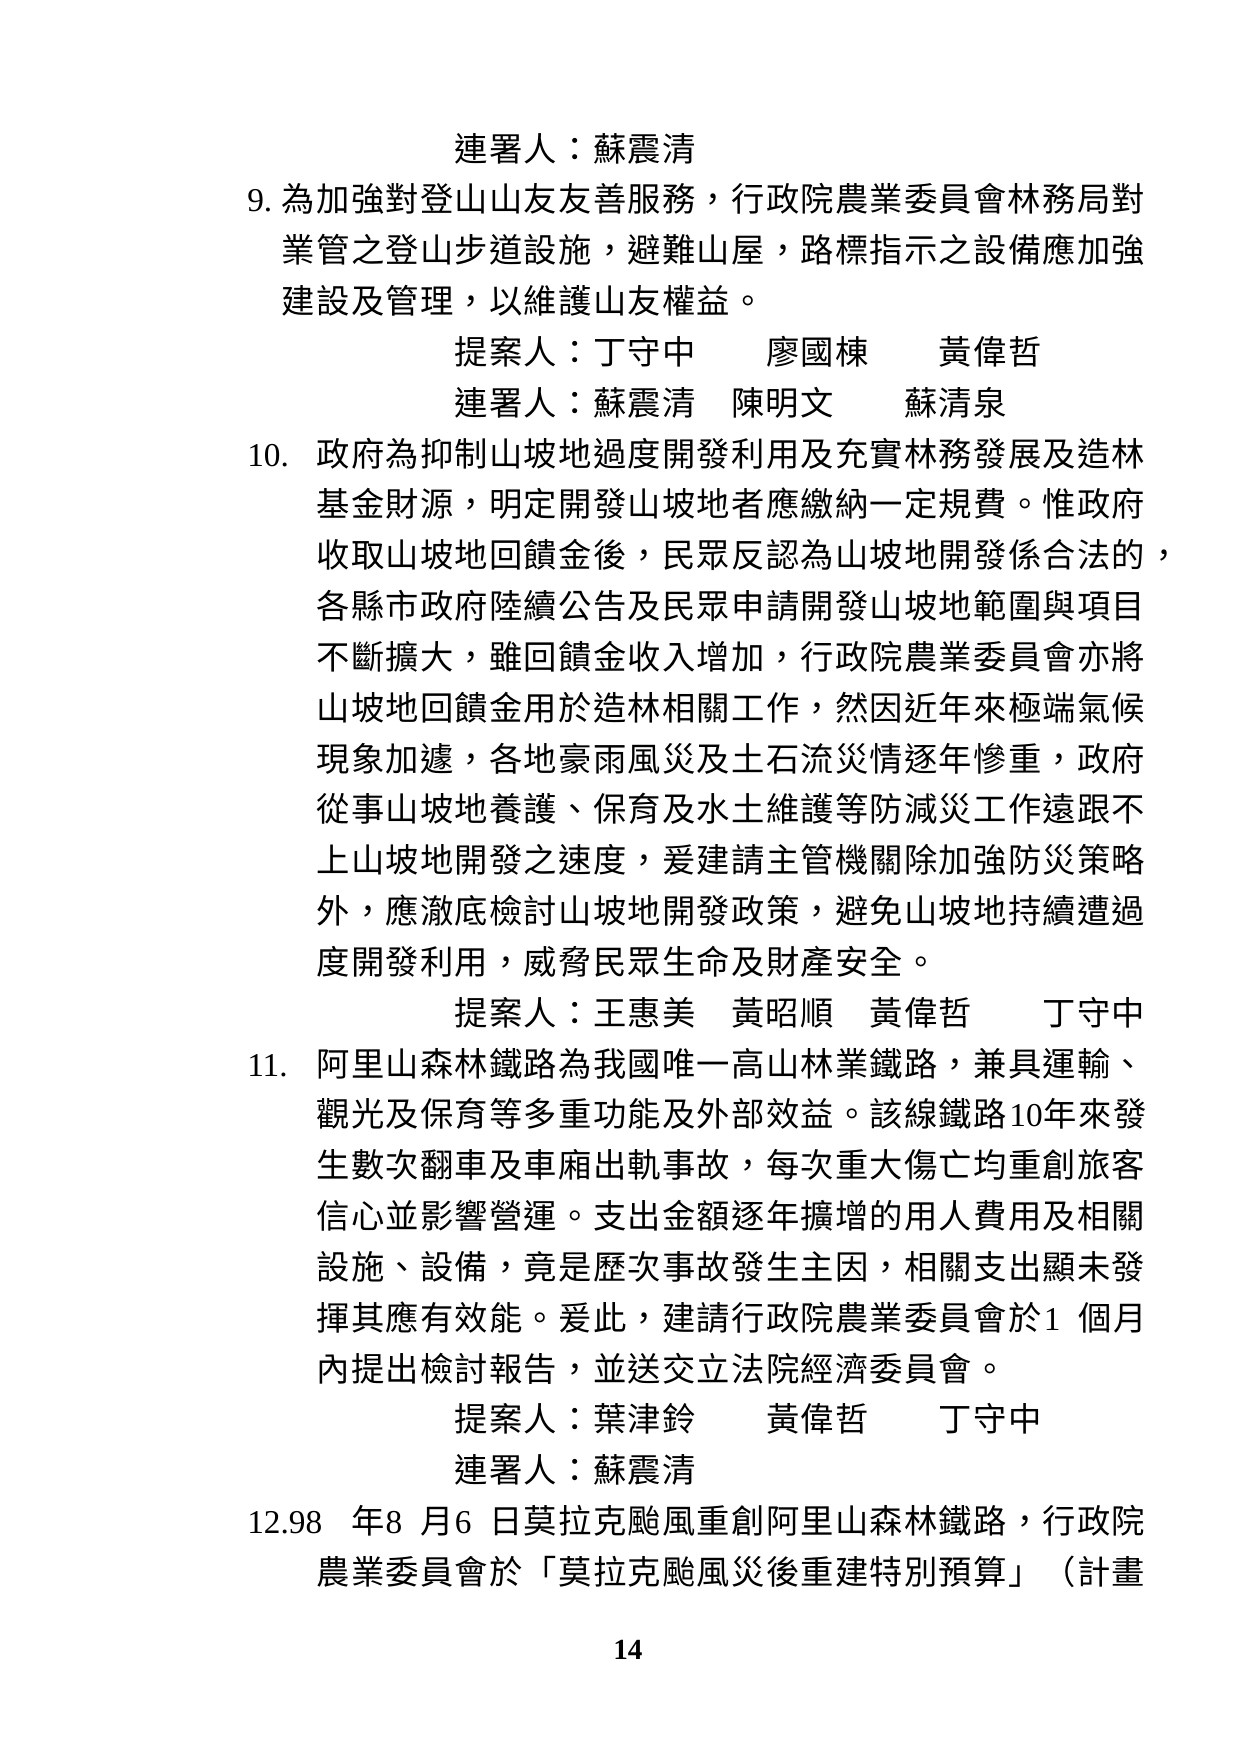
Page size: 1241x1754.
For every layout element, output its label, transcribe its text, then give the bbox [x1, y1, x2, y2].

text 11.阿里山森林鐵路為我國唯一高山林業鐵路，兼具運輸、觀光及保育等多重功能及外部效益。該線鐵路10年來發生數次翻車及車廂出軌事故，每次重大傷亡均重創旅客信心並影響營運。支出金額逐年擴增的用人費用及相關設施、設備，竟是歷次事故發生主因，相關支出顯未發揮其應有效能。爰此，建請行政院農業委員會於1個月內提出檢討報告，並送交立法院經濟委員會。 [240, 1036, 1148, 1392]
text 連署人：蘇震清 [453, 1443, 1148, 1494]
text 提案人：葉津鈴 黃偉哲 丁守中 [453, 1392, 1148, 1443]
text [240, 1494, 1148, 1595]
text 連署人：蘇震清 陳明文 蘇清泉 [453, 375, 1148, 426]
text 10.政府為抑制山坡地過度開發利用及充實林務發展及造林基金財源，明定開發山坡地者應繳納一定規費。惟政府收取山坡地回饋金後，民眾反認為山坡地開發係合法的，各縣市政府陸續公告及民眾申請開發山坡地範圍與項目不斷擴大，雖回饋金收入增加，行政院農業委員會亦將山坡地回饋金用於造林相關工作，然因近年來極端氣候現象加遽，各地豪雨風災及土石流災情逐年慘重，政府從事山坡地養護、保育及水土維護等防減災工作遠跟不上山坡地開發之速度，爰建請主管機關除加強防災策略外，應澈底檢討山坡地開發政策，避免山坡地持續遭過度開發利用，威脅民眾生命及財產安全。 [240, 426, 1148, 985]
text 提案人：丁守中 廖國棟 黃偉哲 [453, 324, 1148, 375]
text 9.為加強對登山山友友善服務，行政院農業委員會林務局對業管之登山步道設施，避難山屋，路標指示之設備應加強建設及管理，以維護山友權益。 [240, 172, 1148, 324]
text 連署人：蘇震清 [453, 121, 1148, 172]
text 提案人：王惠美 黃昭順 黃偉哲 丁守中 [453, 985, 1148, 1036]
